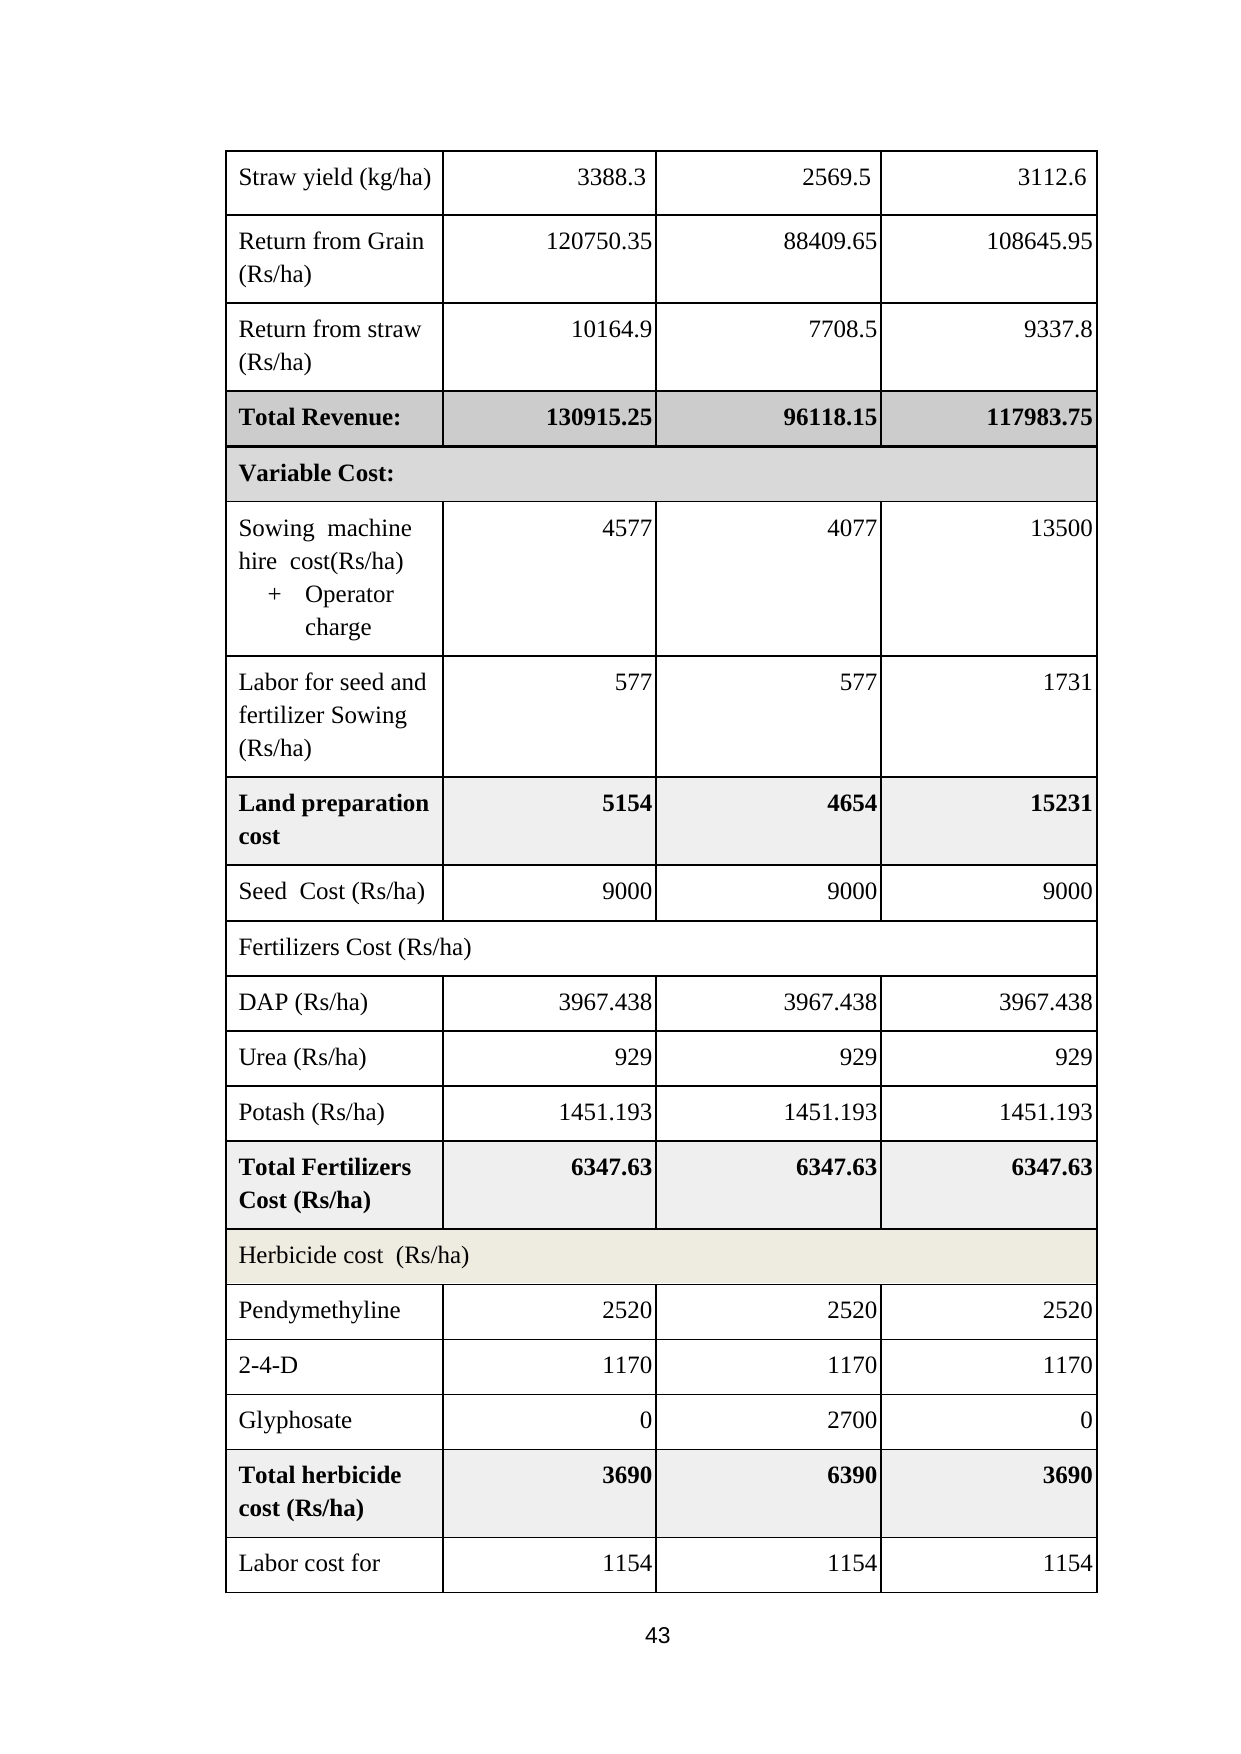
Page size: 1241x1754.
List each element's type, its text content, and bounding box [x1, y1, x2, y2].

table_cell 6347.63 [882, 1142, 1096, 1228]
table_cell 3690 [444, 1450, 655, 1537]
table_cell Total herbicide cost (Rs/ha) [227, 1450, 442, 1537]
table_cell 3690 [882, 1450, 1096, 1537]
table_cell 108645.95 [882, 216, 1096, 302]
table_cell 130915.25 [444, 392, 655, 445]
table_cell 929 [444, 1032, 655, 1085]
table_cell 577 [444, 657, 655, 776]
table_cell 1154 [657, 1538, 880, 1592]
table_cell 2569.5 [657, 152, 880, 214]
table_cell 13500 [882, 502, 1096, 655]
table_cell 88409.65 [657, 216, 880, 302]
table_cell 9337.8 [882, 304, 1096, 390]
table_cell 120750.35 [444, 216, 655, 302]
table_cell 6347.63 [444, 1142, 655, 1228]
table_cell Return from straw (Rs/ha) [227, 304, 442, 390]
table_cell 1154 [444, 1538, 655, 1592]
table_cell 2520 [444, 1285, 655, 1338]
table_cell Total Fertilizers Cost (Rs/ha) [227, 1142, 442, 1228]
table_cell 3967.438 [657, 977, 880, 1030]
table_cell 4577 [444, 502, 655, 655]
table_cell Pendymethyline [227, 1285, 442, 1338]
table_cell Seed Cost (Rs/ha) [227, 866, 442, 919]
table_cell Fertilizers Cost (Rs/ha) [227, 922, 1096, 975]
table_cell 5154 [444, 778, 655, 864]
table_cell 2-4-D [227, 1340, 442, 1393]
table_cell 9000 [657, 866, 880, 919]
table_cell Total Revenue: [227, 392, 442, 445]
table_cell Sowing machine hire cost(Rs/ha) Operator charge [227, 502, 442, 655]
table_cell 3388.3 [444, 152, 655, 214]
table_cell 1170 [444, 1340, 655, 1393]
table_cell 9000 [444, 866, 655, 919]
table_cell 2700 [657, 1395, 880, 1448]
table_cell Herbicide cost (Rs/ha) [227, 1230, 1096, 1283]
table_cell Return from Grain (Rs/ha) [227, 216, 442, 302]
table_cell 929 [882, 1032, 1096, 1085]
table_cell 1451.193 [657, 1087, 880, 1140]
table_cell 3967.438 [882, 977, 1096, 1030]
table_cell 9000 [882, 866, 1096, 919]
table_cell Labor for seed and fertilizer Sowing (Rs/ha) [227, 657, 442, 776]
table_cell 1170 [657, 1340, 880, 1393]
table_cell 0 [882, 1395, 1096, 1448]
table_cell 3967.438 [444, 977, 655, 1030]
table_cell 577 [657, 657, 880, 776]
table_cell 6347.63 [657, 1142, 880, 1228]
table_cell 4077 [657, 502, 880, 655]
table_cell 2520 [657, 1285, 880, 1338]
table_cell 1154 [882, 1538, 1096, 1592]
table_cell 3112.6 [882, 152, 1096, 214]
table_cell DAP (Rs/ha) [227, 977, 442, 1030]
table_cell 1731 [882, 657, 1096, 776]
table_cell 6390 [657, 1450, 880, 1537]
table_cell 7708.5 [657, 304, 880, 390]
table_cell Glyphosate [227, 1395, 442, 1448]
table_cell 1170 [882, 1340, 1096, 1393]
table_cell 4654 [657, 778, 880, 864]
table_cell Straw yield (kg/ha) [227, 152, 442, 214]
table_cell 15231 [882, 778, 1096, 864]
table_cell Land preparation cost [227, 778, 442, 864]
table_cell 117983.75 [882, 392, 1096, 445]
table_cell 96118.15 [657, 392, 880, 445]
table_cell 10164.9 [444, 304, 655, 390]
table_cell 2520 [882, 1285, 1096, 1338]
table_cell Potash (Rs/ha) [227, 1087, 442, 1140]
table_cell Variable Cost: [227, 448, 1096, 501]
table_cell Urea (Rs/ha) [227, 1032, 442, 1085]
table_cell 1451.193 [882, 1087, 1096, 1140]
table_cell 1451.193 [444, 1087, 655, 1140]
table_cell 0 [444, 1395, 655, 1448]
table_cell 929 [657, 1032, 880, 1085]
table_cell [227, 1538, 442, 1592]
